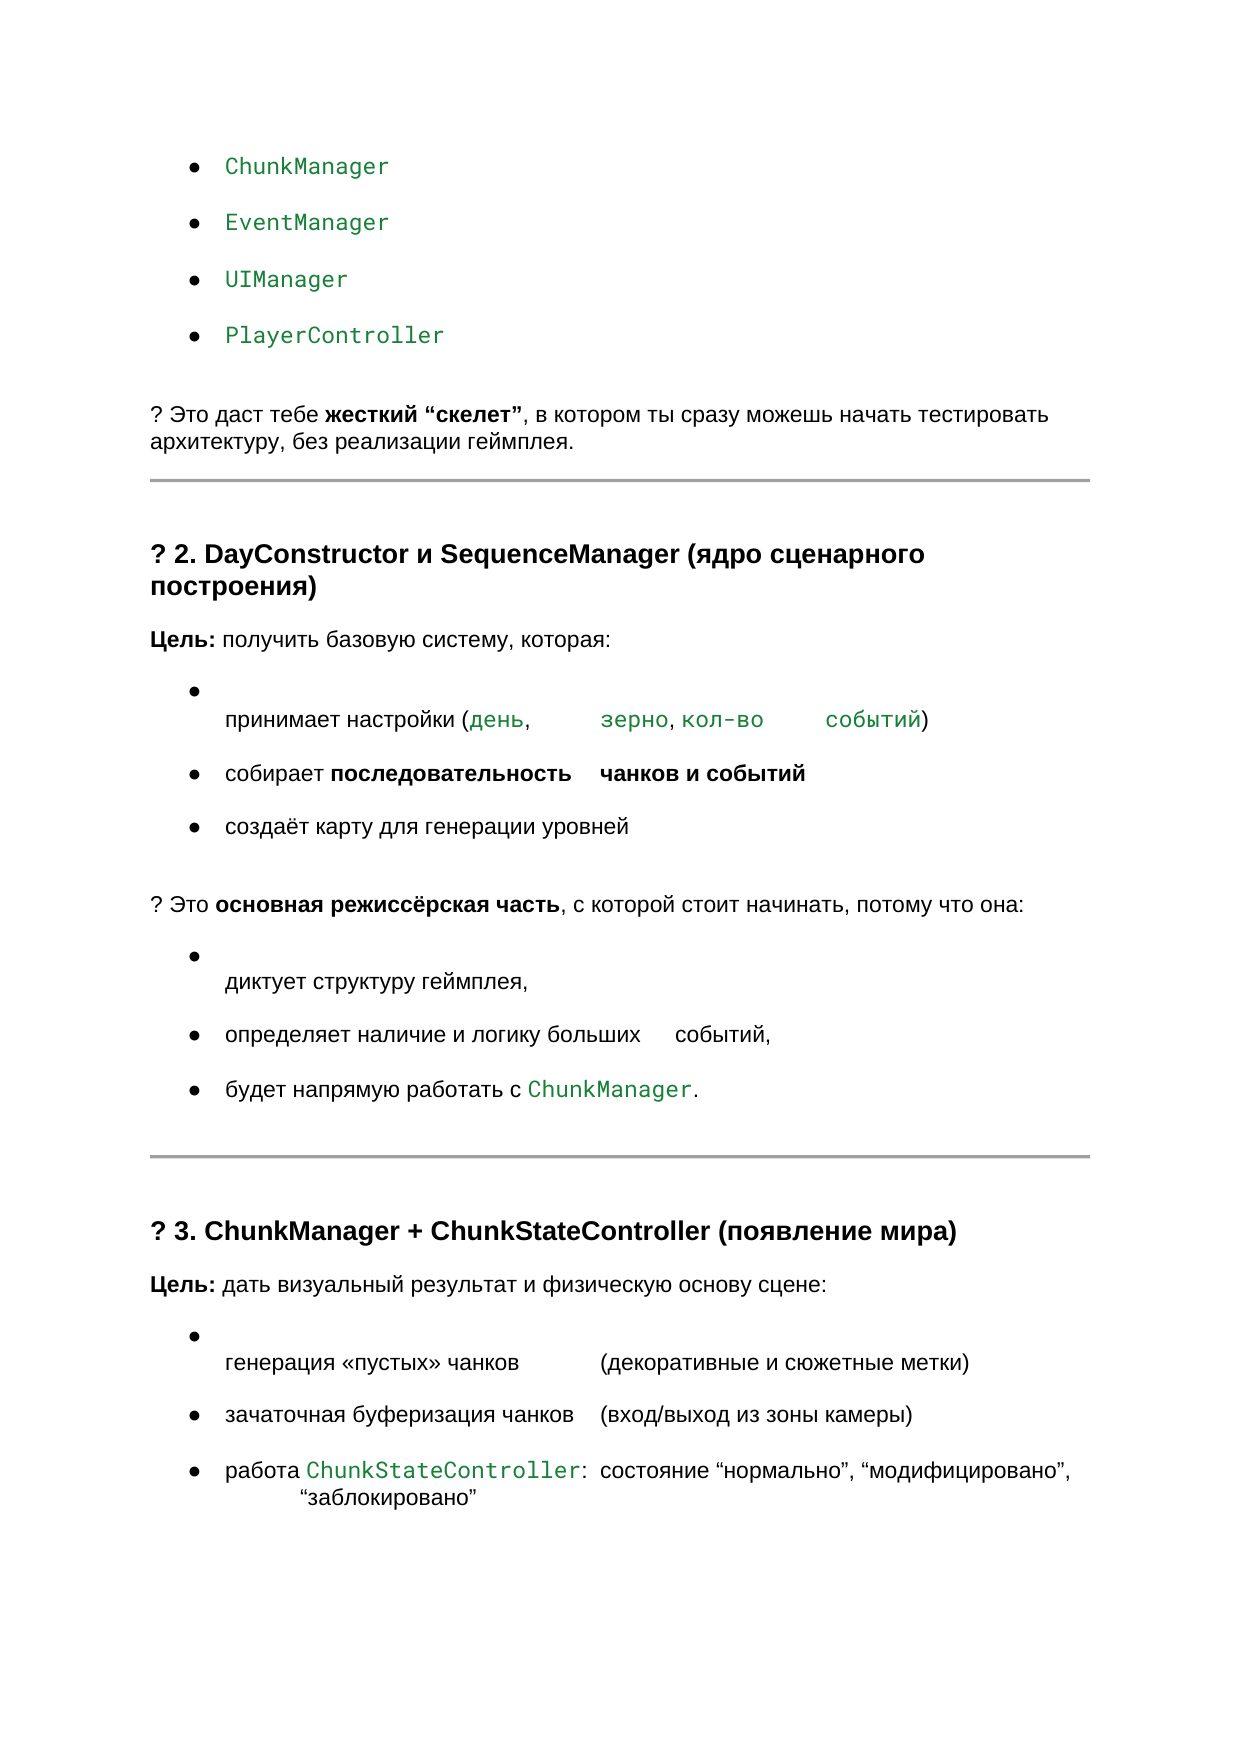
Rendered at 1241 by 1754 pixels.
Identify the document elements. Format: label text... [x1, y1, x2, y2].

list EventManager [187, 207, 1090, 263]
list будет напрямую работать с ChunkManager. [187, 1074, 1090, 1130]
list работа ChunkStateController: состояние “нормально”, “модифицировано”, “заблокировано” [187, 1454, 1090, 1537]
subtitle ? 3. ChunkManager + ChunkStateController (появление мира) [150, 1214, 1090, 1246]
list ChunkManager [187, 150, 1090, 207]
list генерация «пустых» чанков (декоративные и сюжетные метки) [187, 1322, 1090, 1401]
list зачаточная буферизация чанков (вход/выход из зоны камеры) [187, 1401, 1090, 1454]
text Цель: дать визуальный результат и физическую основу сцене: [150, 1271, 1090, 1297]
list PlayerController [187, 320, 1090, 376]
list собирает последовательность чанков и событий [187, 760, 1090, 813]
text ? Это даст тебе жесткий “скелет”, в котором ты сразу можешь начать тестировать архитектуру, без реализации геймплея. [150, 401, 1090, 454]
list определяет наличие и логику больших событий, [187, 1021, 1090, 1074]
subtitle ? 2. DayConstructor и SequenceManager (ядро сценарного построения) [150, 538, 1090, 601]
list UIManager [187, 263, 1090, 320]
list принимает настройки (день, зерно, кол-во событий) [187, 677, 1090, 760]
list создаёт карту для генерации уровней [187, 813, 1090, 866]
text Цель: получить базовую систему, которая: [150, 626, 1090, 652]
list диктует структуру геймплея, [187, 942, 1090, 1021]
text ? Это основная режиссёрская часть, с которой стоит начинать, потому что она: [150, 891, 1090, 917]
